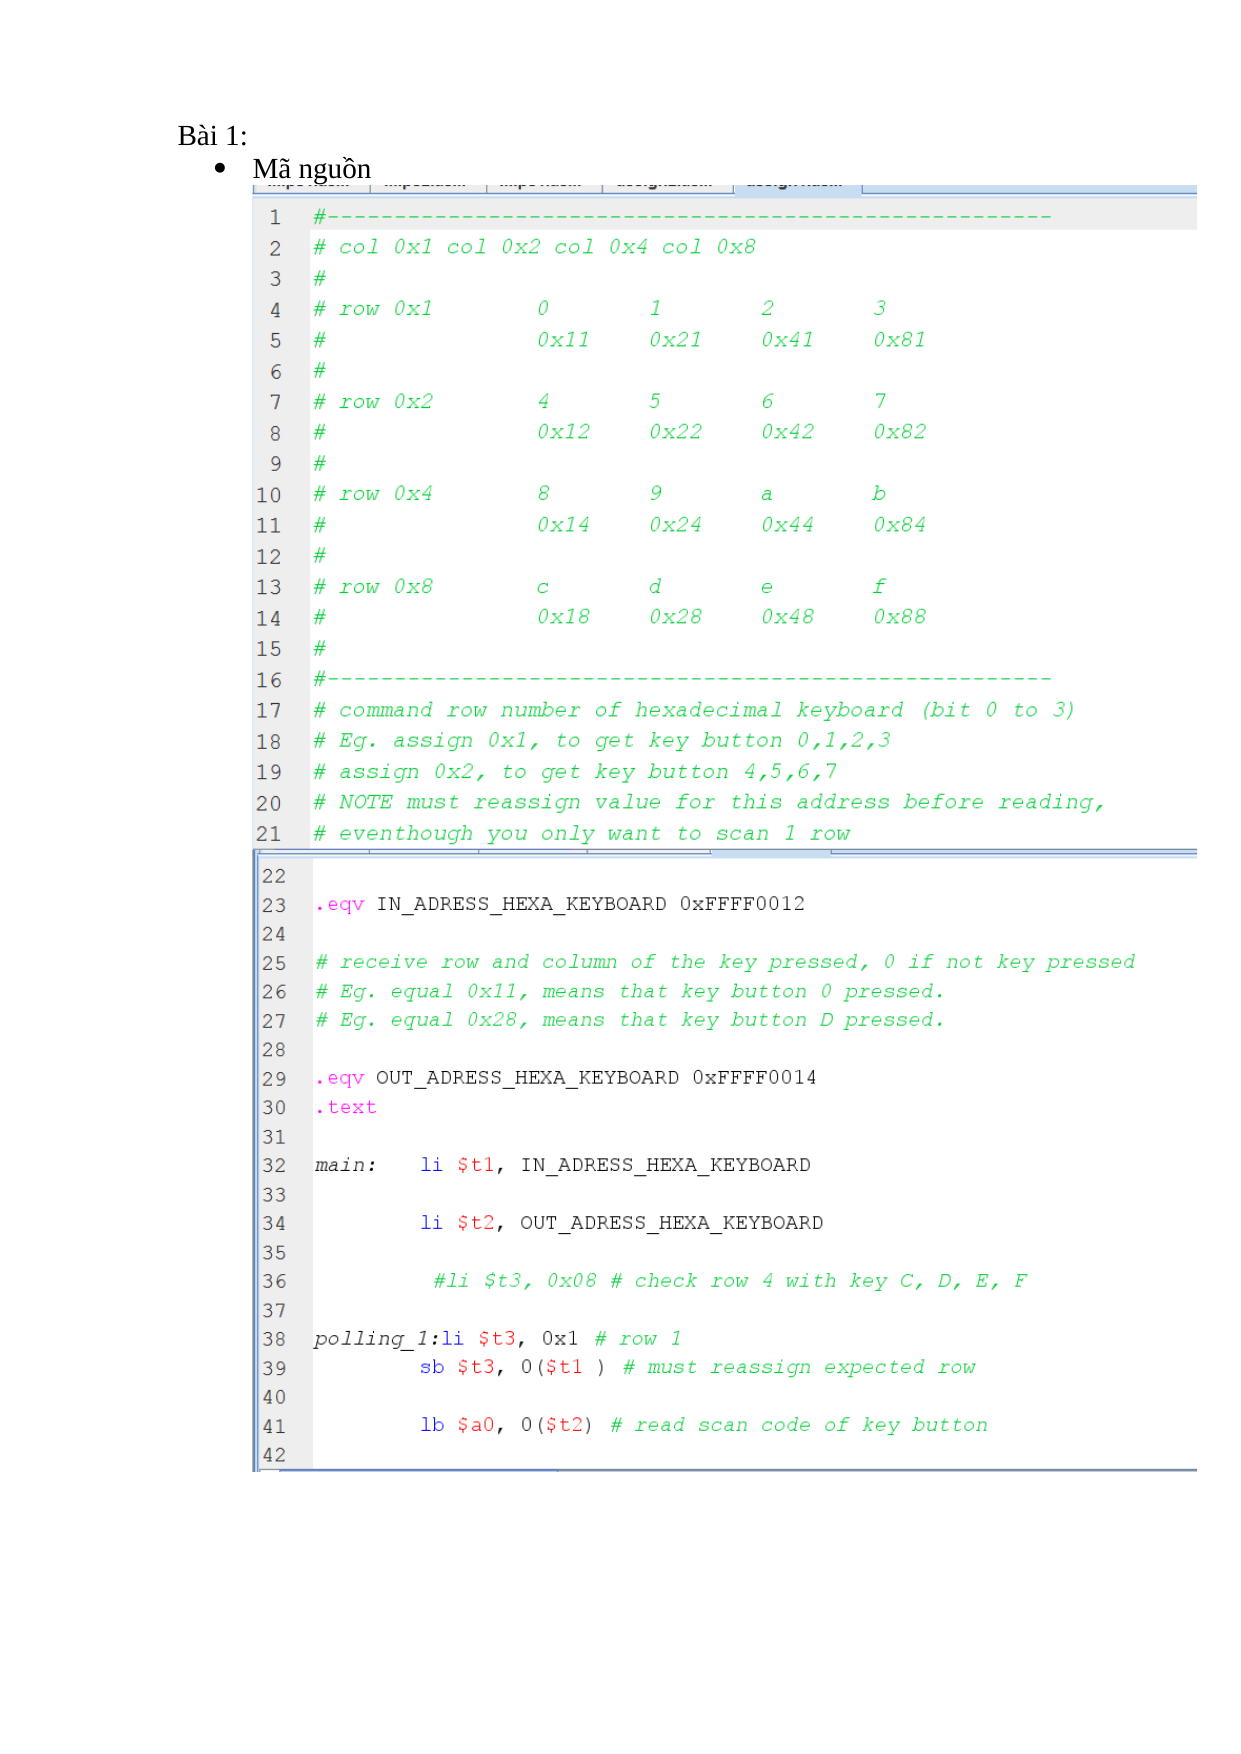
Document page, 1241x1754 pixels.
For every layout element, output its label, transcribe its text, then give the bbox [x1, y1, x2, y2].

picture [252, 185, 1198, 1472]
text Bài 1: [177, 118, 1122, 152]
list Mã nguồn [215, 152, 1122, 185]
